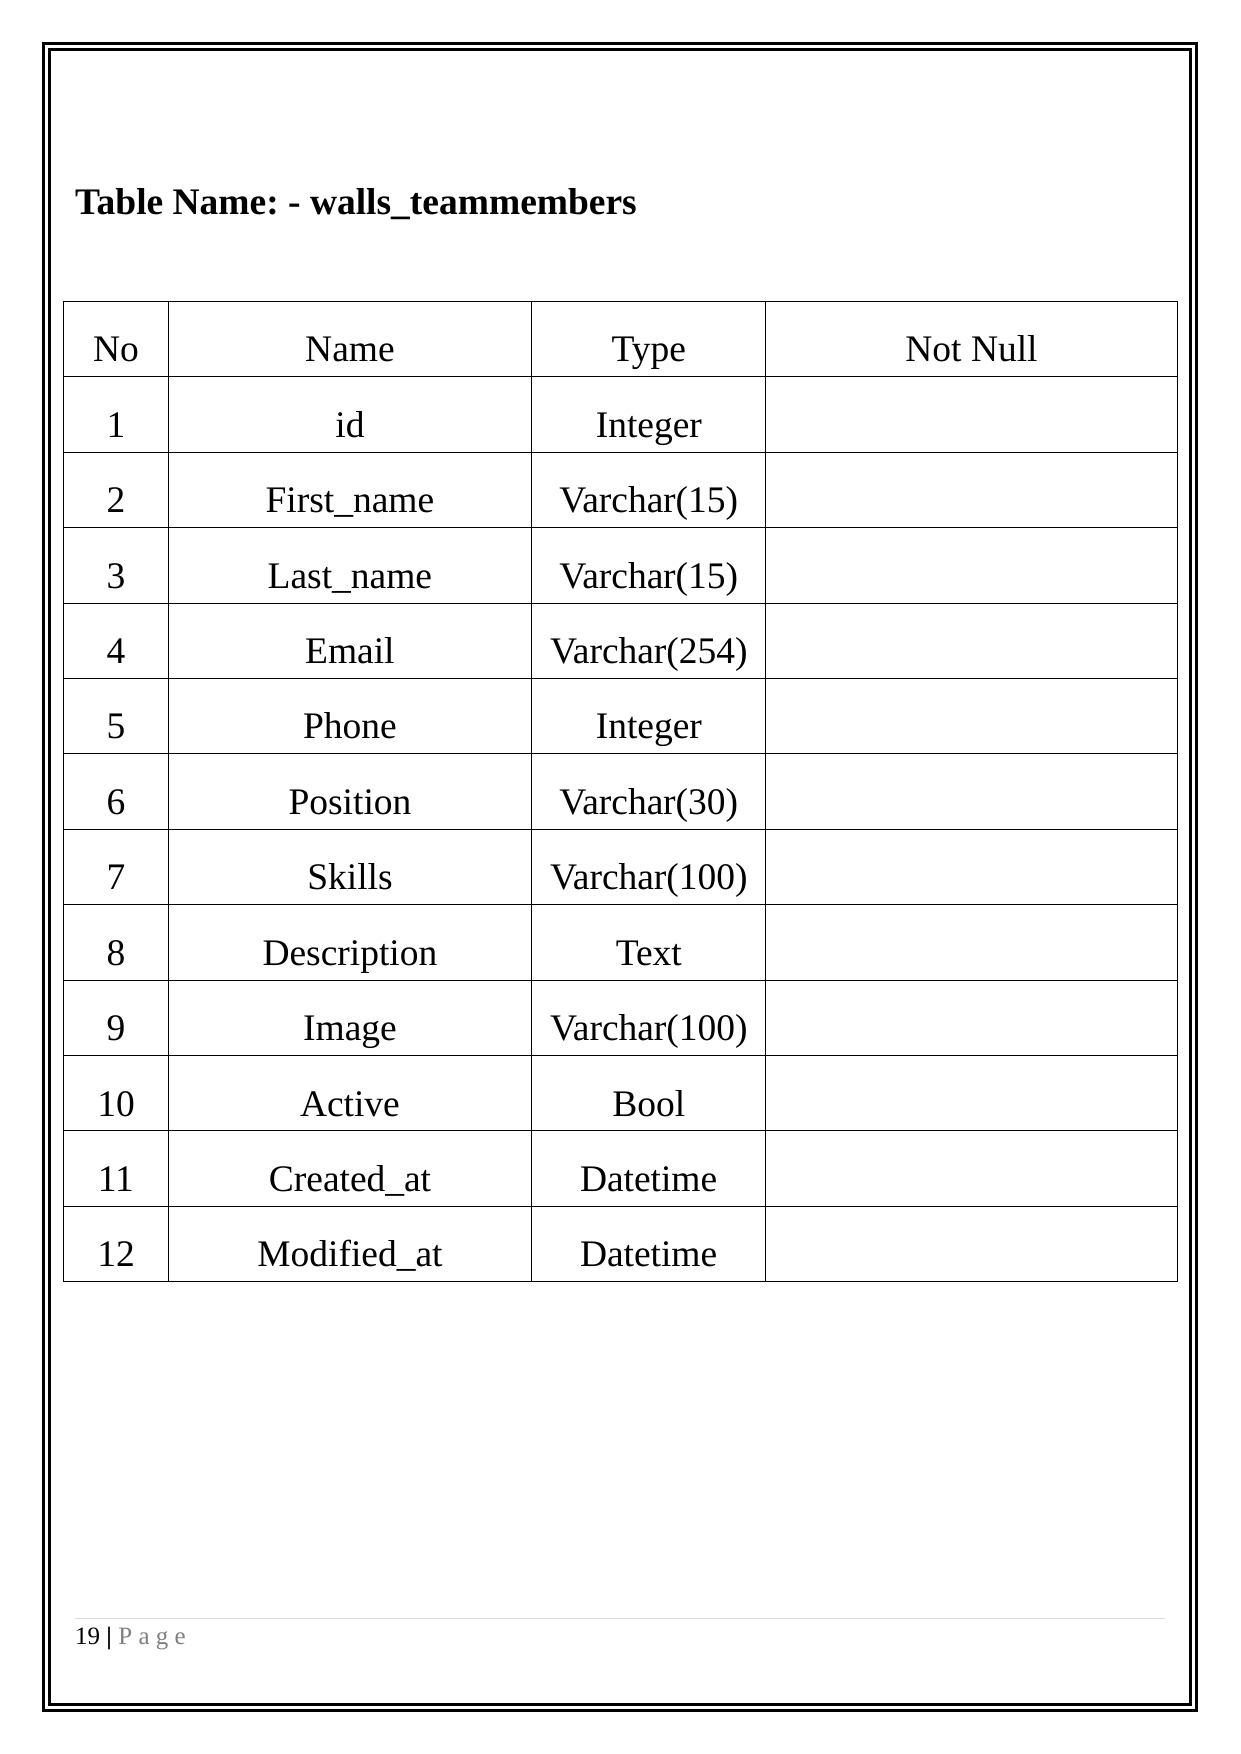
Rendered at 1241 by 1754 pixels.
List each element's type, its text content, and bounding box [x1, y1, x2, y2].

table_cell Datetime [532, 1131, 765, 1206]
table_cell 7 [64, 830, 168, 904]
table_cell [766, 981, 1177, 1055]
table_cell [766, 1056, 1177, 1130]
table_cell Varchar(15) [532, 453, 765, 527]
table_cell [766, 1131, 1177, 1206]
table_cell Integer [532, 377, 765, 452]
table_cell [766, 754, 1177, 829]
table_cell Varchar(30) [532, 754, 765, 829]
table_cell Email [169, 604, 531, 678]
table_cell Bool [532, 1056, 765, 1130]
table_cell Modified_at [169, 1207, 531, 1281]
table_cell 8 [64, 905, 168, 979]
table_cell First_name [169, 453, 531, 527]
table_cell [766, 604, 1177, 678]
table_cell Phone [169, 679, 531, 753]
table_cell [766, 528, 1177, 602]
table_cell Active [169, 1056, 531, 1130]
table_cell Text [532, 905, 765, 979]
subtitle Table Name: - walls_teammembers [75, 179, 1165, 223]
table_cell Last_name [169, 528, 531, 602]
table_cell 6 [64, 754, 168, 829]
table_cell 4 [64, 604, 168, 678]
table_header Not Null [766, 302, 1177, 376]
table_cell id [169, 377, 531, 452]
table_cell Integer [532, 679, 765, 753]
table_cell Varchar(15) [532, 528, 765, 602]
table_header Type [532, 302, 765, 376]
table_cell [766, 377, 1177, 452]
table_cell 11 [64, 1131, 168, 1206]
table_cell Skills [169, 830, 531, 904]
table_cell 9 [64, 981, 168, 1055]
table_cell Varchar(254) [532, 604, 765, 678]
table_cell 2 [64, 453, 168, 527]
table_cell [766, 1207, 1177, 1281]
table_cell 12 [64, 1207, 168, 1281]
table_cell [766, 905, 1177, 979]
table_cell [766, 830, 1177, 904]
table_cell Description [169, 905, 531, 979]
table_cell Image [169, 981, 531, 1055]
table_cell Position [169, 754, 531, 829]
table_cell Datetime [532, 1207, 765, 1281]
table_cell Created_at [169, 1131, 531, 1206]
table_cell 10 [64, 1056, 168, 1130]
table_cell Varchar(100) [532, 830, 765, 904]
table_cell 5 [64, 679, 168, 753]
table_cell 1 [64, 377, 168, 452]
table_header No [64, 302, 168, 376]
table_cell [766, 679, 1177, 753]
table_header Name [169, 302, 531, 376]
table_cell Varchar(100) [532, 981, 765, 1055]
table_cell [766, 453, 1177, 527]
table_cell 3 [64, 528, 168, 602]
